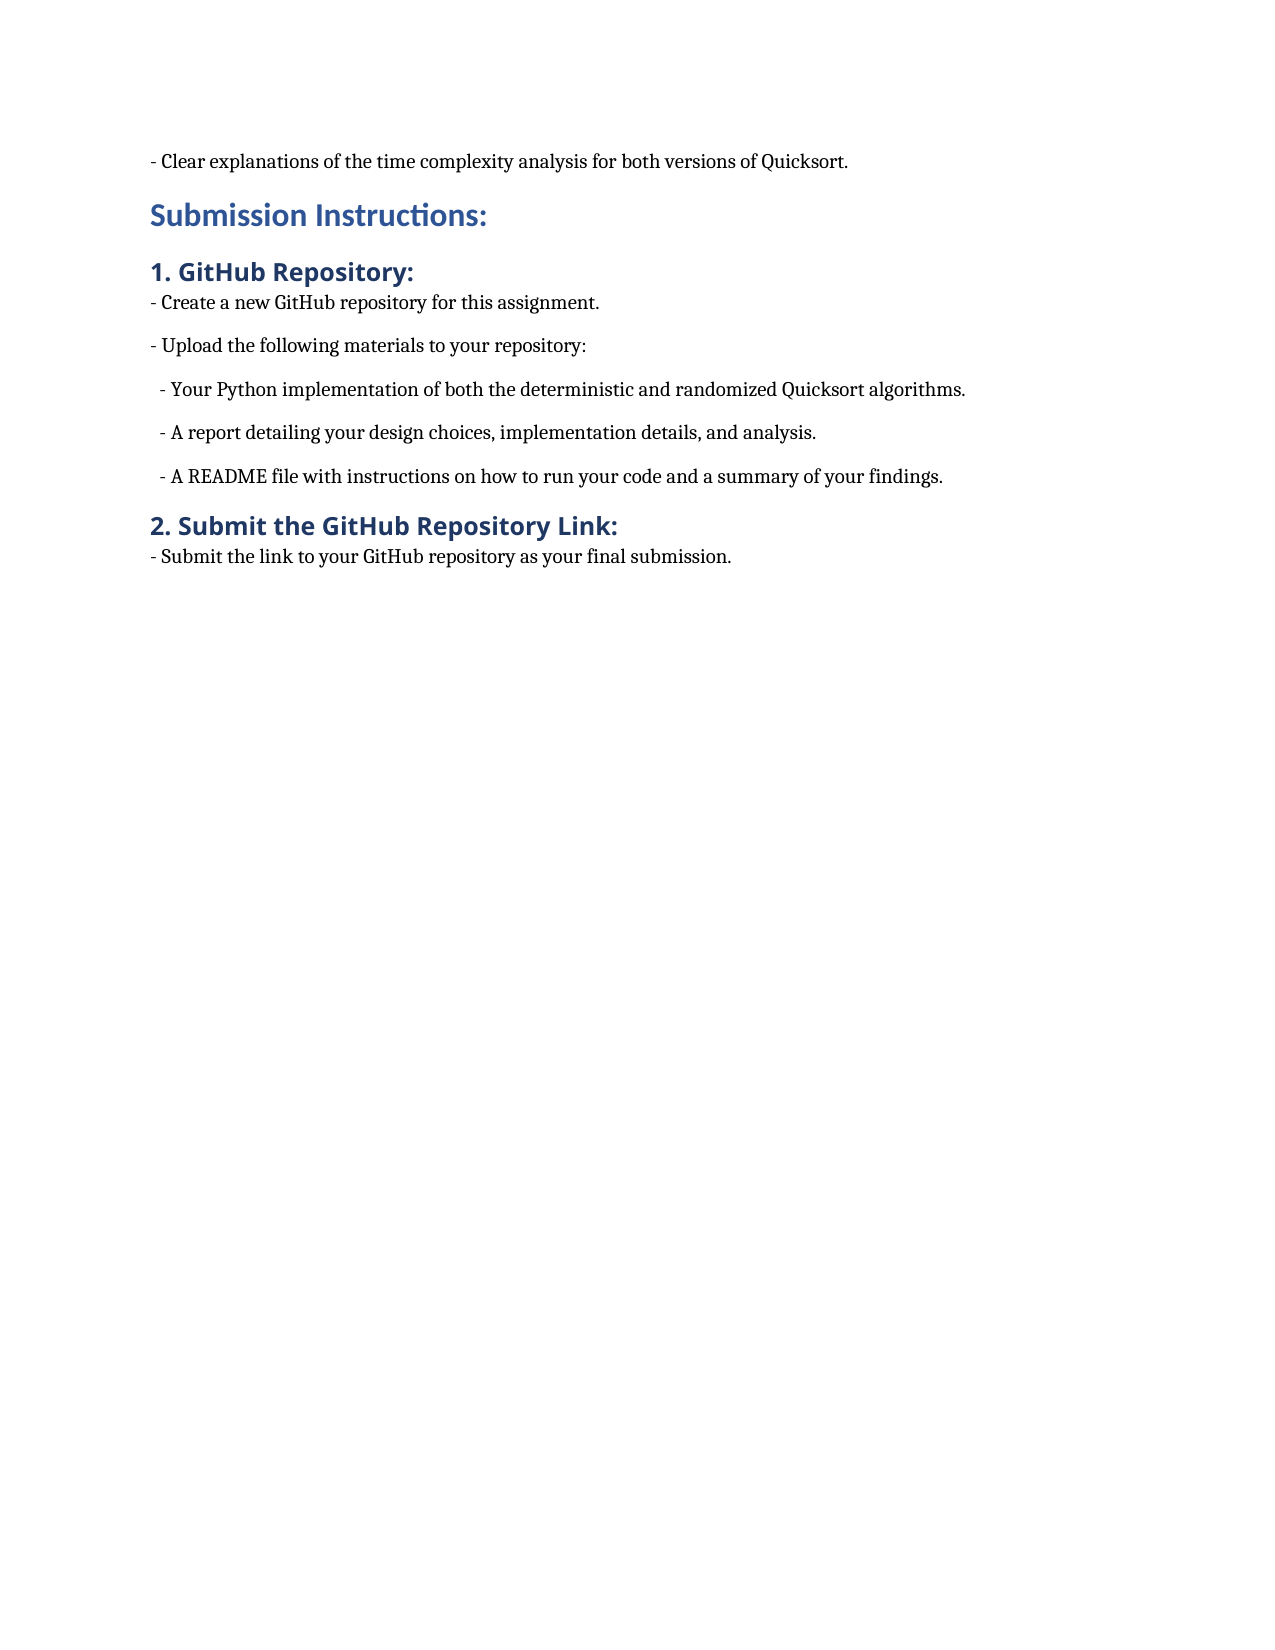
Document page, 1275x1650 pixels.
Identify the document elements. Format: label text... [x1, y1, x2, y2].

text - A report detailing your design choices, implementation details, and analysis. [150, 422, 1125, 444]
text - Submit the link to your GitHub repository as your final submission. [150, 545, 1125, 568]
text - Clear explanations of the time complexity analysis for both versions of Quicksort. [150, 150, 1125, 173]
text - A README file with instructions on how to run your code and a summary of your findings. [150, 465, 1125, 488]
text - Upload the following materials to your repository: [150, 334, 1125, 357]
subtitle Submission Instructions: [150, 193, 1125, 234]
subtitle 2. Submit the GitHub Repository Link: [150, 509, 1125, 543]
text - Your Python implementation of both the deterministic and randomized Quicksort algorithms. [150, 378, 1125, 401]
subtitle 1. GitHub Repository: [150, 254, 1125, 288]
text - Create a new GitHub repository for this assignment. [150, 291, 1125, 314]
